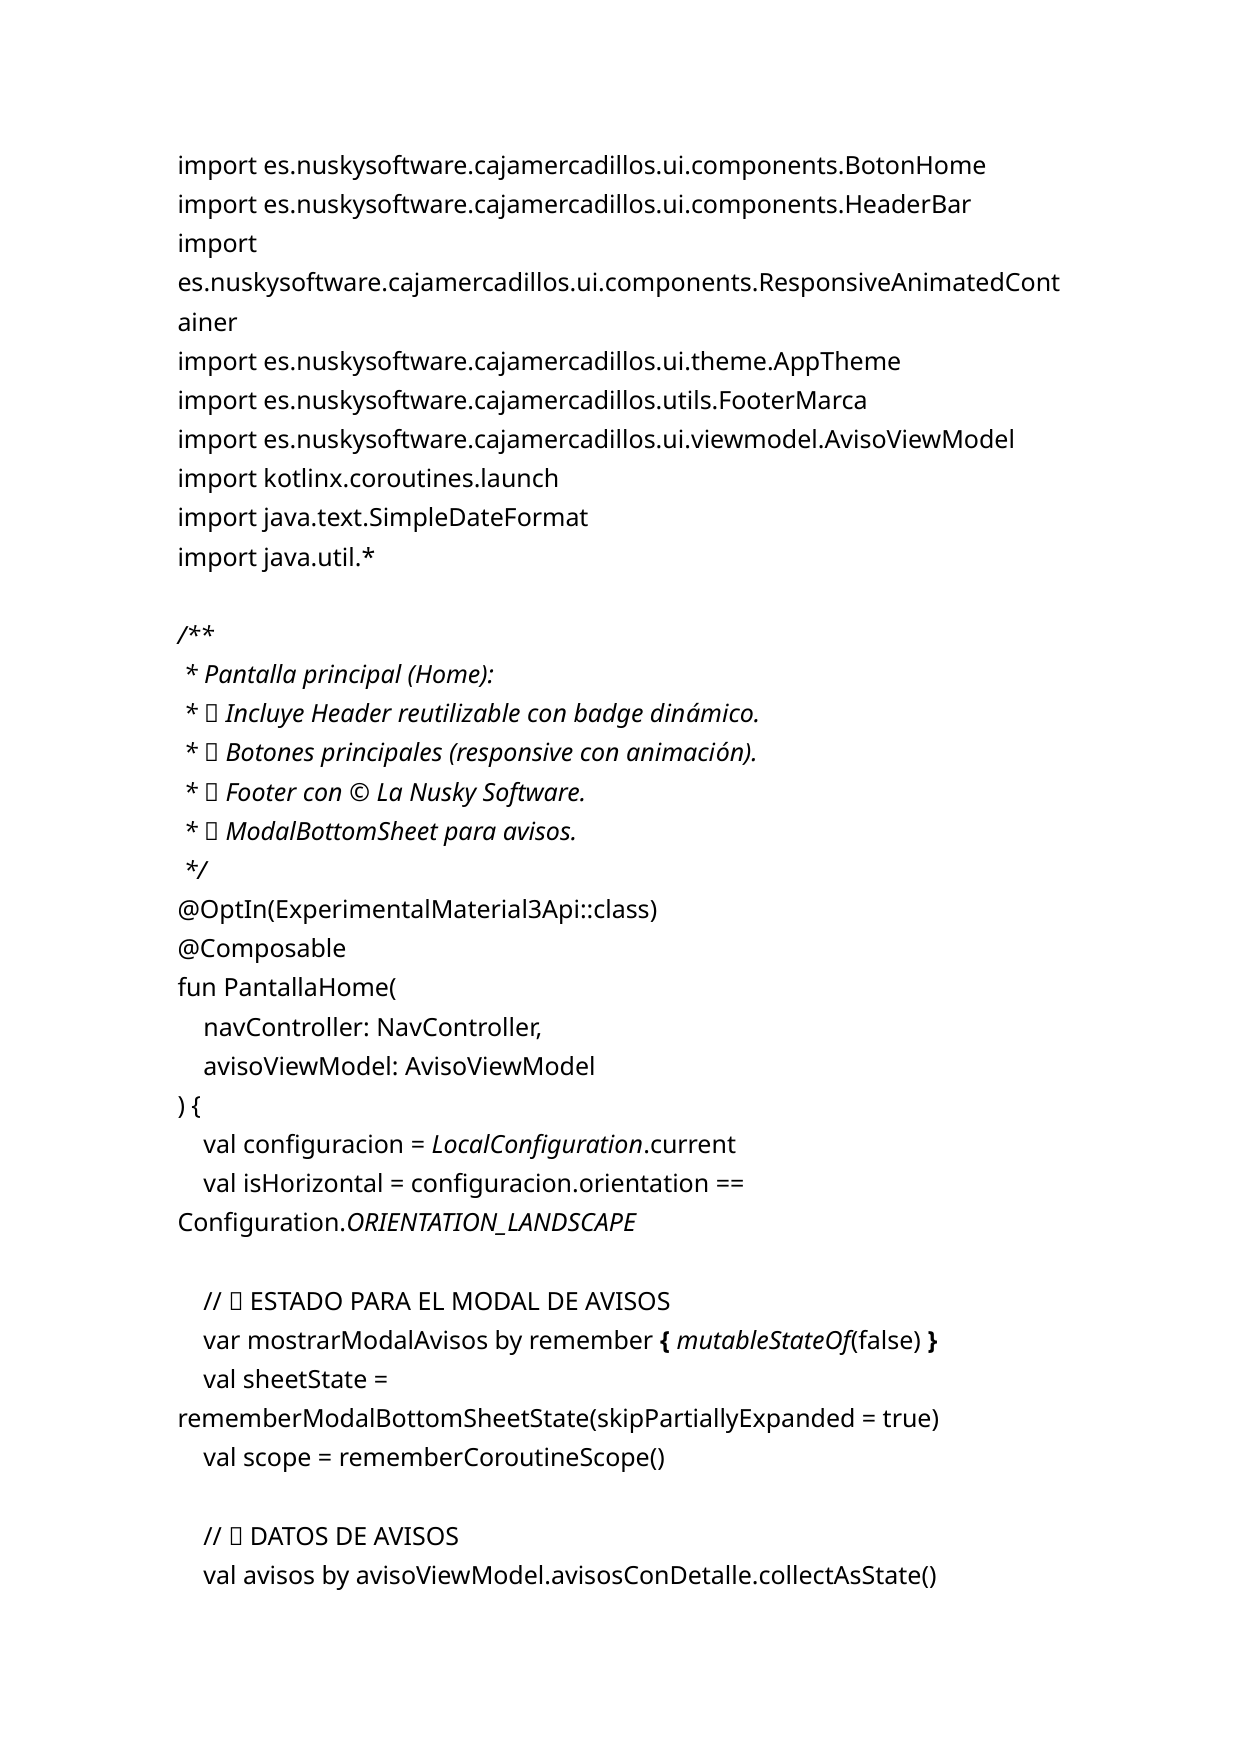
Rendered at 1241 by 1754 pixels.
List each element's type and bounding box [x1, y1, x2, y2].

text [177, 148, 1063, 1592]
